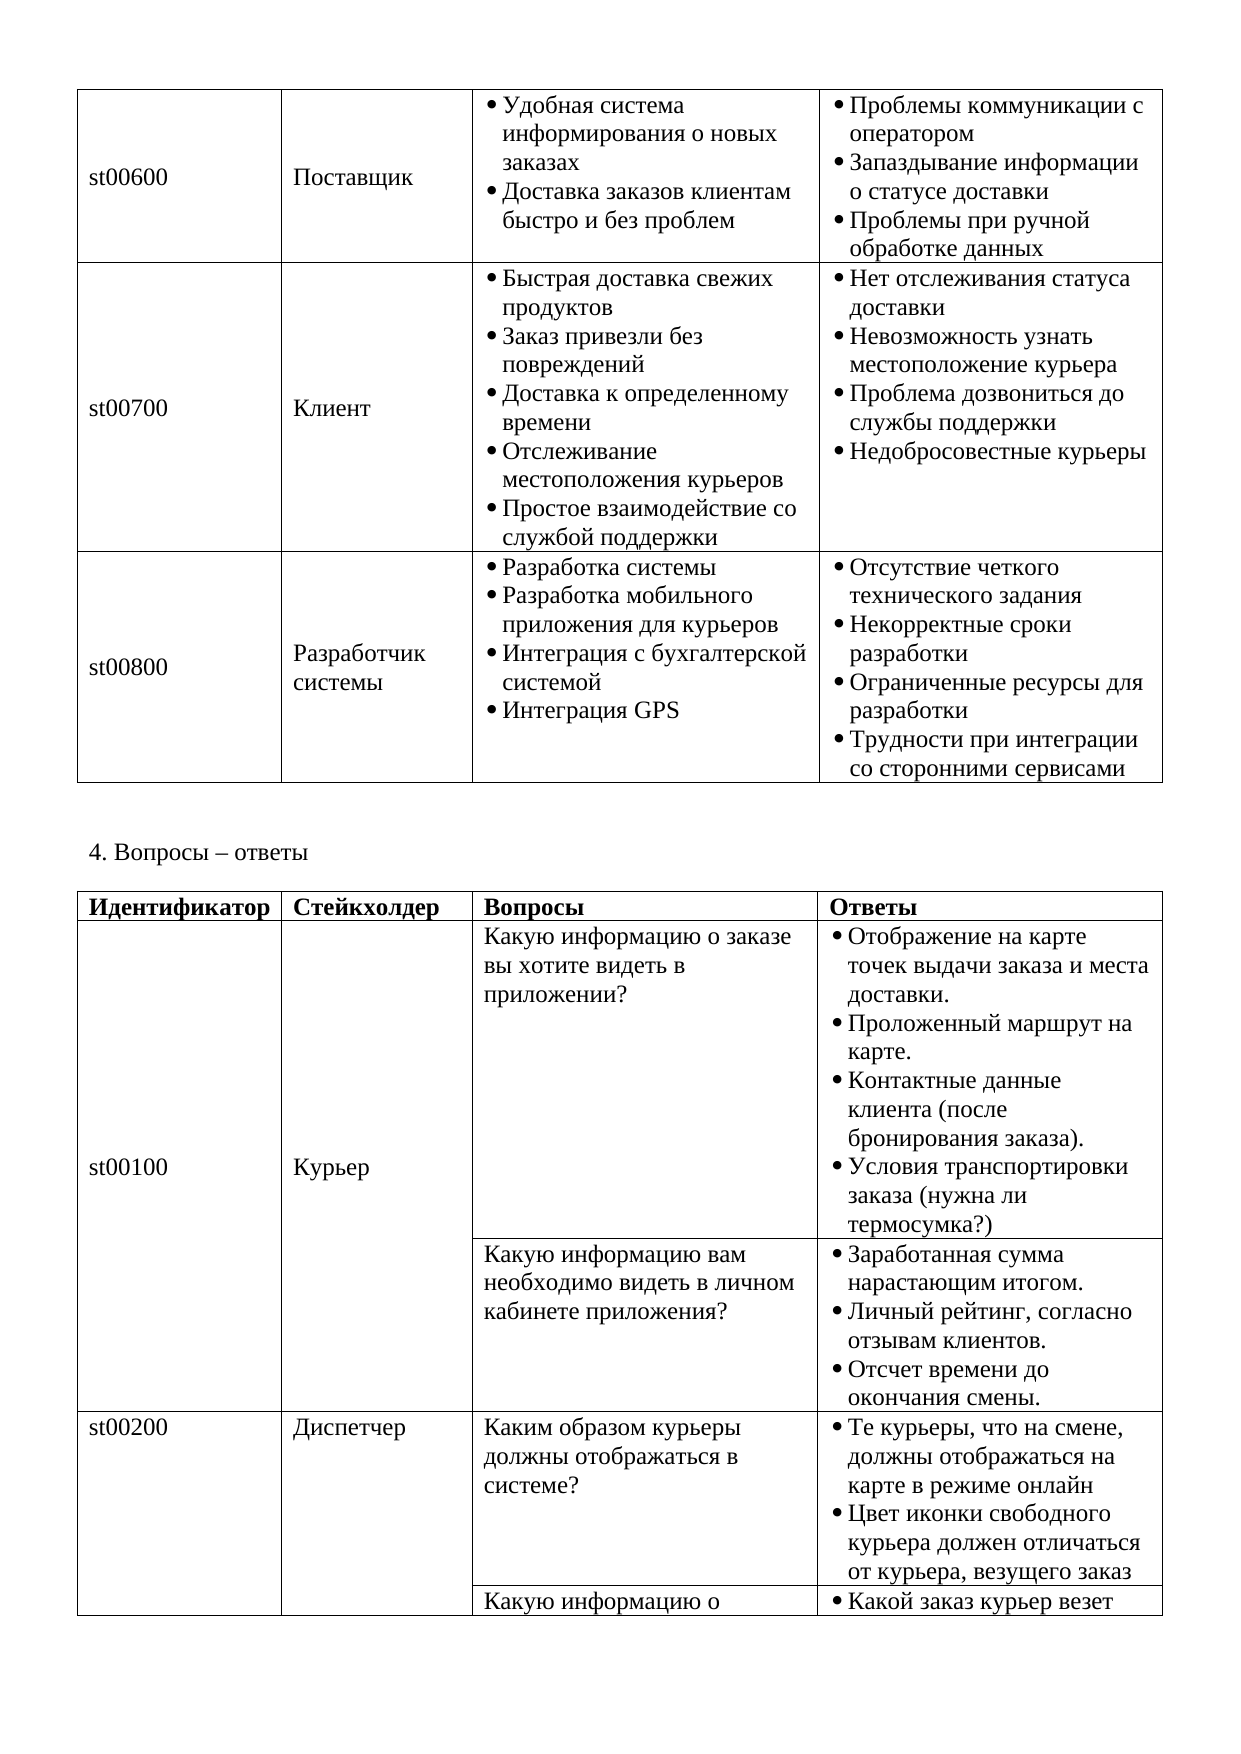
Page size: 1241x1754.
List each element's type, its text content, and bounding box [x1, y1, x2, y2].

text 4. Вопросы – ответы [89, 837, 1152, 865]
table_header Вопросы [473, 892, 817, 920]
table_cell Какую информацию о заказе вы хотите видеть в приложении? [473, 921, 817, 1238]
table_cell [473, 1586, 817, 1614]
table_cell Заработанная сумма нарастающим итогом. Личный рейтинг, согласно отзывам клиентов. Отсчет времени до окончания смены. [818, 1239, 1162, 1411]
table_cell Разработчик системы [282, 552, 472, 782]
table_cell Нет отслеживания статуса доставки Невозможность узнать местоположение курьера Проблема дозвониться до службы поддержки Недобросовестные курьеры [820, 263, 1162, 551]
table_cell st00700 [78, 263, 281, 551]
table_cell Поставщик [282, 90, 472, 262]
table_cell Проблемы коммуникации с оператором Запаздывание информации о статусе доставки Проблемы при ручной обработке данных [820, 90, 1162, 262]
table_cell st00800 [78, 552, 281, 782]
table_cell Быстрая доставка свежих продуктов Заказ привезли без повреждений Доставка к определенному времени Отслеживание местоположения курьеров Простое взаимодействие со службой поддержки [473, 263, 819, 551]
table_cell Удобная система информирования о новых заказах Доставка заказов клиентам быстро и без проблем [473, 90, 819, 262]
table_cell Клиент [282, 263, 472, 551]
table_cell st00600 [78, 90, 281, 262]
table_cell st00200 [78, 1412, 281, 1614]
table_cell st00100 [78, 921, 281, 1411]
table_cell Те курьеры, что на смене, должны отображаться на карте в режиме онлайн Цвет иконки свободного курьера должен отличаться от курьера, везущего заказ [818, 1412, 1162, 1585]
table_cell Отсутствие четкого технического задания Некорректные сроки разработки Ограниченные ресурсы для разработки Трудности при интеграции со сторонними сервисами [820, 552, 1162, 782]
table_header Ответы [818, 892, 1162, 920]
table_cell Разработка системы Разработка мобильного приложения для курьеров Интеграция с бухгалтерской системой Интеграция GPS [473, 552, 819, 782]
table_header Стейкхолдер [282, 892, 472, 920]
table_cell Какую информацию вам необходимо видеть в личном кабинете приложения? [473, 1239, 817, 1411]
table_cell Курьер [282, 921, 472, 1411]
table_cell Каким образом курьеры должны отображаться в системе? [473, 1412, 817, 1585]
table_cell Отображение на карте точек выдачи заказа и места доставки. Проложенный маршрут на карте. Контактные данные клиента (после бронирования заказа). Условия транспортировки заказа (нужна ли термосумка?) [818, 921, 1162, 1238]
table_header Идентификатор [78, 892, 281, 920]
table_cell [818, 1586, 1162, 1614]
table_cell Диспетчер [282, 1412, 472, 1614]
